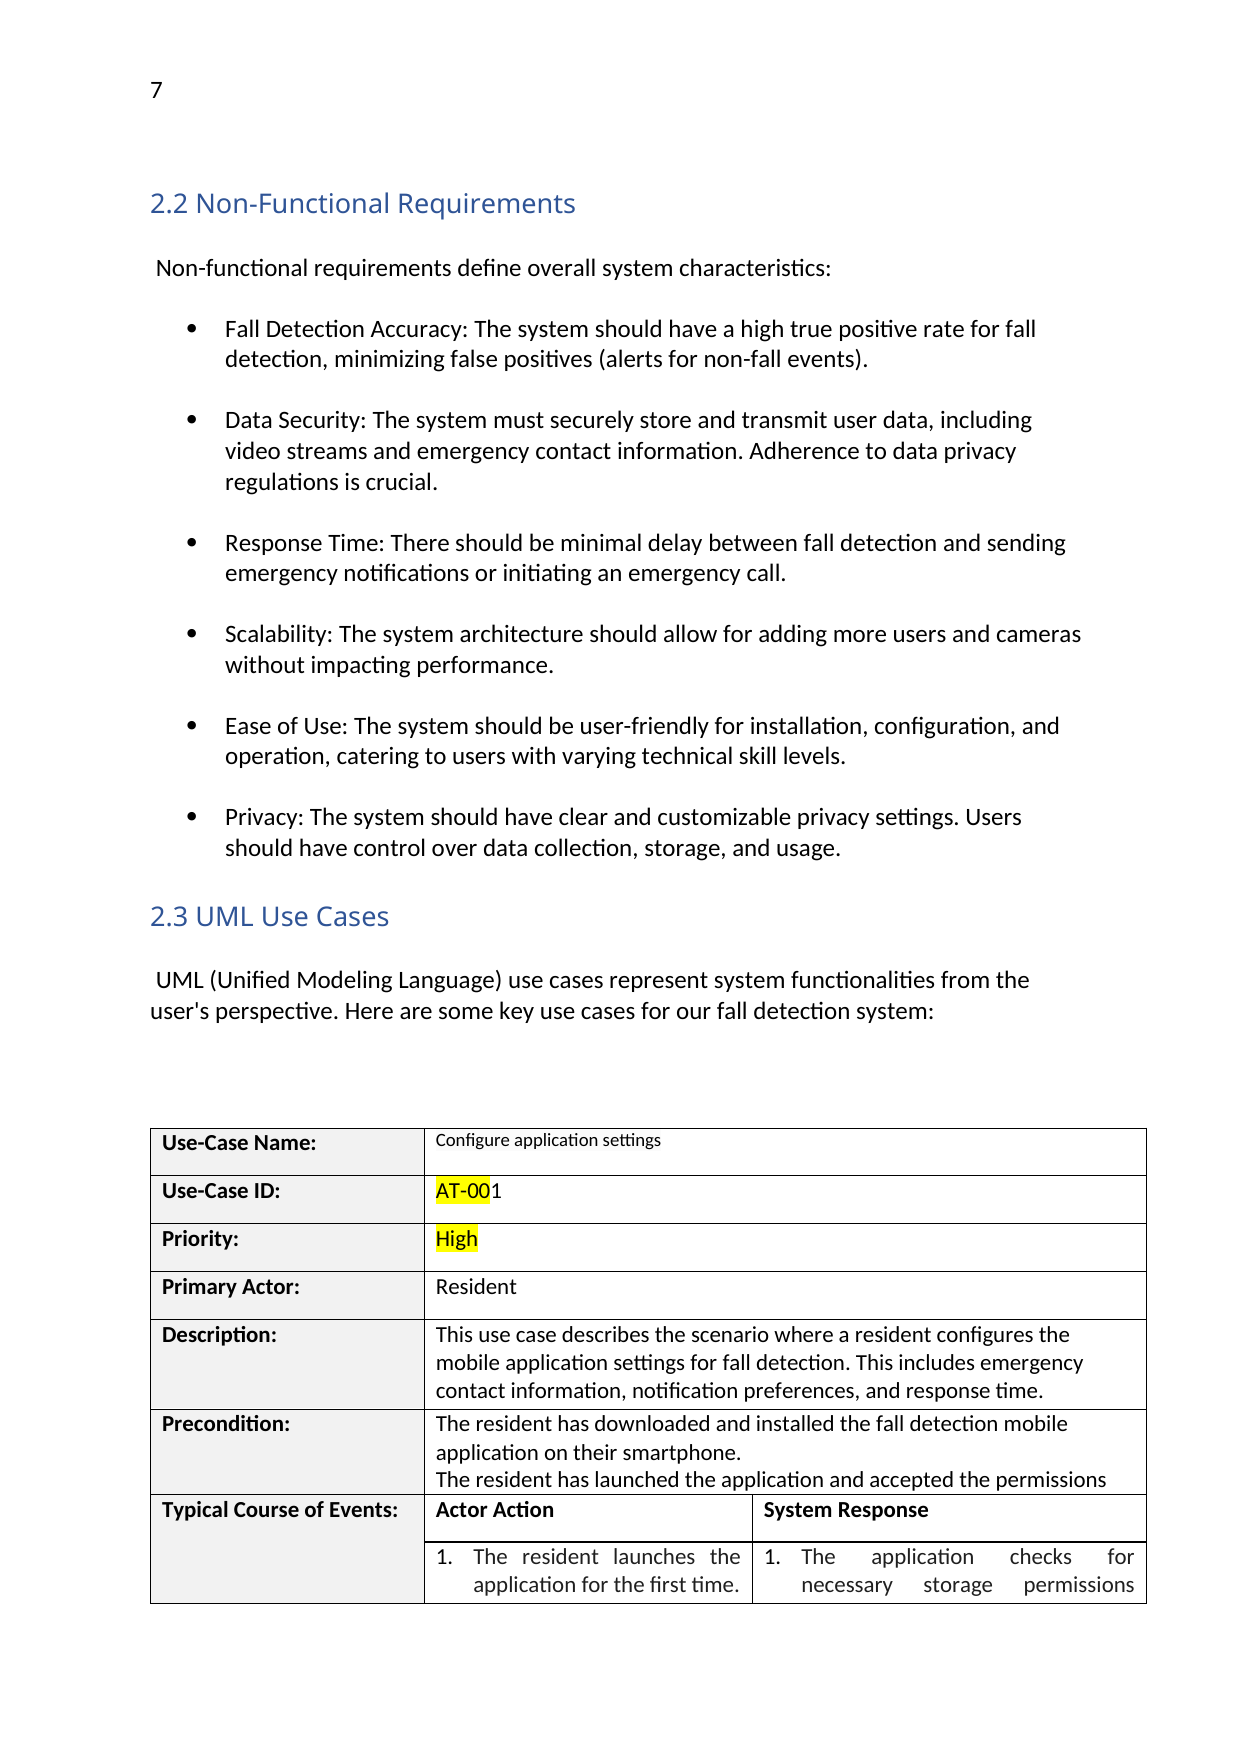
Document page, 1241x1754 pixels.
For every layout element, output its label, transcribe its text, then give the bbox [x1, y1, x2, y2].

table_cell Primary Actor: [151, 1272, 424, 1319]
subtitle 2.2 Non-Functional Requirements [150, 185, 1090, 222]
list Response Time: There should be minimal delay between fall detection and sending emergency notifications or initiating an emergency call. [187, 527, 1090, 588]
list Fall Detection Accuracy: The system should have a high true positive rate for fall detection, minimizing false positives (alerts for non-fall events). [187, 313, 1090, 374]
table_cell Description: [151, 1320, 424, 1408]
list Data Security: The system must securely store and transmit user data, including video streams and emergency contact information. Adherence to data privacy regulations is crucial. [187, 405, 1090, 496]
table_cell This use case describes the scenario where a resident configures the mobile application settings for fall detection. This includes emergency contact information, notification preferences, and response time. [425, 1320, 1146, 1408]
table_cell System Response [753, 1495, 1146, 1541]
table_header Use-Case Name: [151, 1129, 424, 1175]
text Non-functional requirements define overall system characteristics: [150, 252, 1090, 283]
list Ease of Use: The system should be user-friendly for installation, configuration, and operation, catering to users with varying technical skill levels. [187, 710, 1090, 771]
table_cell Priority: [151, 1224, 424, 1271]
table_cell Precondition: [151, 1410, 424, 1494]
table_cell Typical Course of Events: [151, 1495, 424, 1603]
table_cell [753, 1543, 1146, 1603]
list Scalability: The system architecture should allow for adding more users and cameras without impacting performance. [187, 618, 1090, 679]
table_cell AT-001 [425, 1176, 1146, 1223]
subtitle 2.3 UML Use Cases [150, 897, 1090, 934]
table_cell Resident [425, 1272, 1146, 1319]
table_cell The resident has downloaded and installed the fall detection mobile application on their smartphone. The resident has launched the application and accepted the permissions [425, 1410, 1146, 1494]
list Privacy: The system should have clear and customizable privacy settings. Users should have control over data collection, storage, and usage. [187, 801, 1090, 862]
table_cell Actor Action [425, 1495, 752, 1541]
text UML (Unified Modeling Language) use cases represent system functionalities from the user's perspective. Here are some key use cases for our fall detection system: [150, 964, 1090, 1026]
table_cell Use-Case ID: [151, 1176, 424, 1223]
table_header Configure application settings [425, 1129, 1146, 1175]
table_cell High [425, 1224, 1146, 1271]
